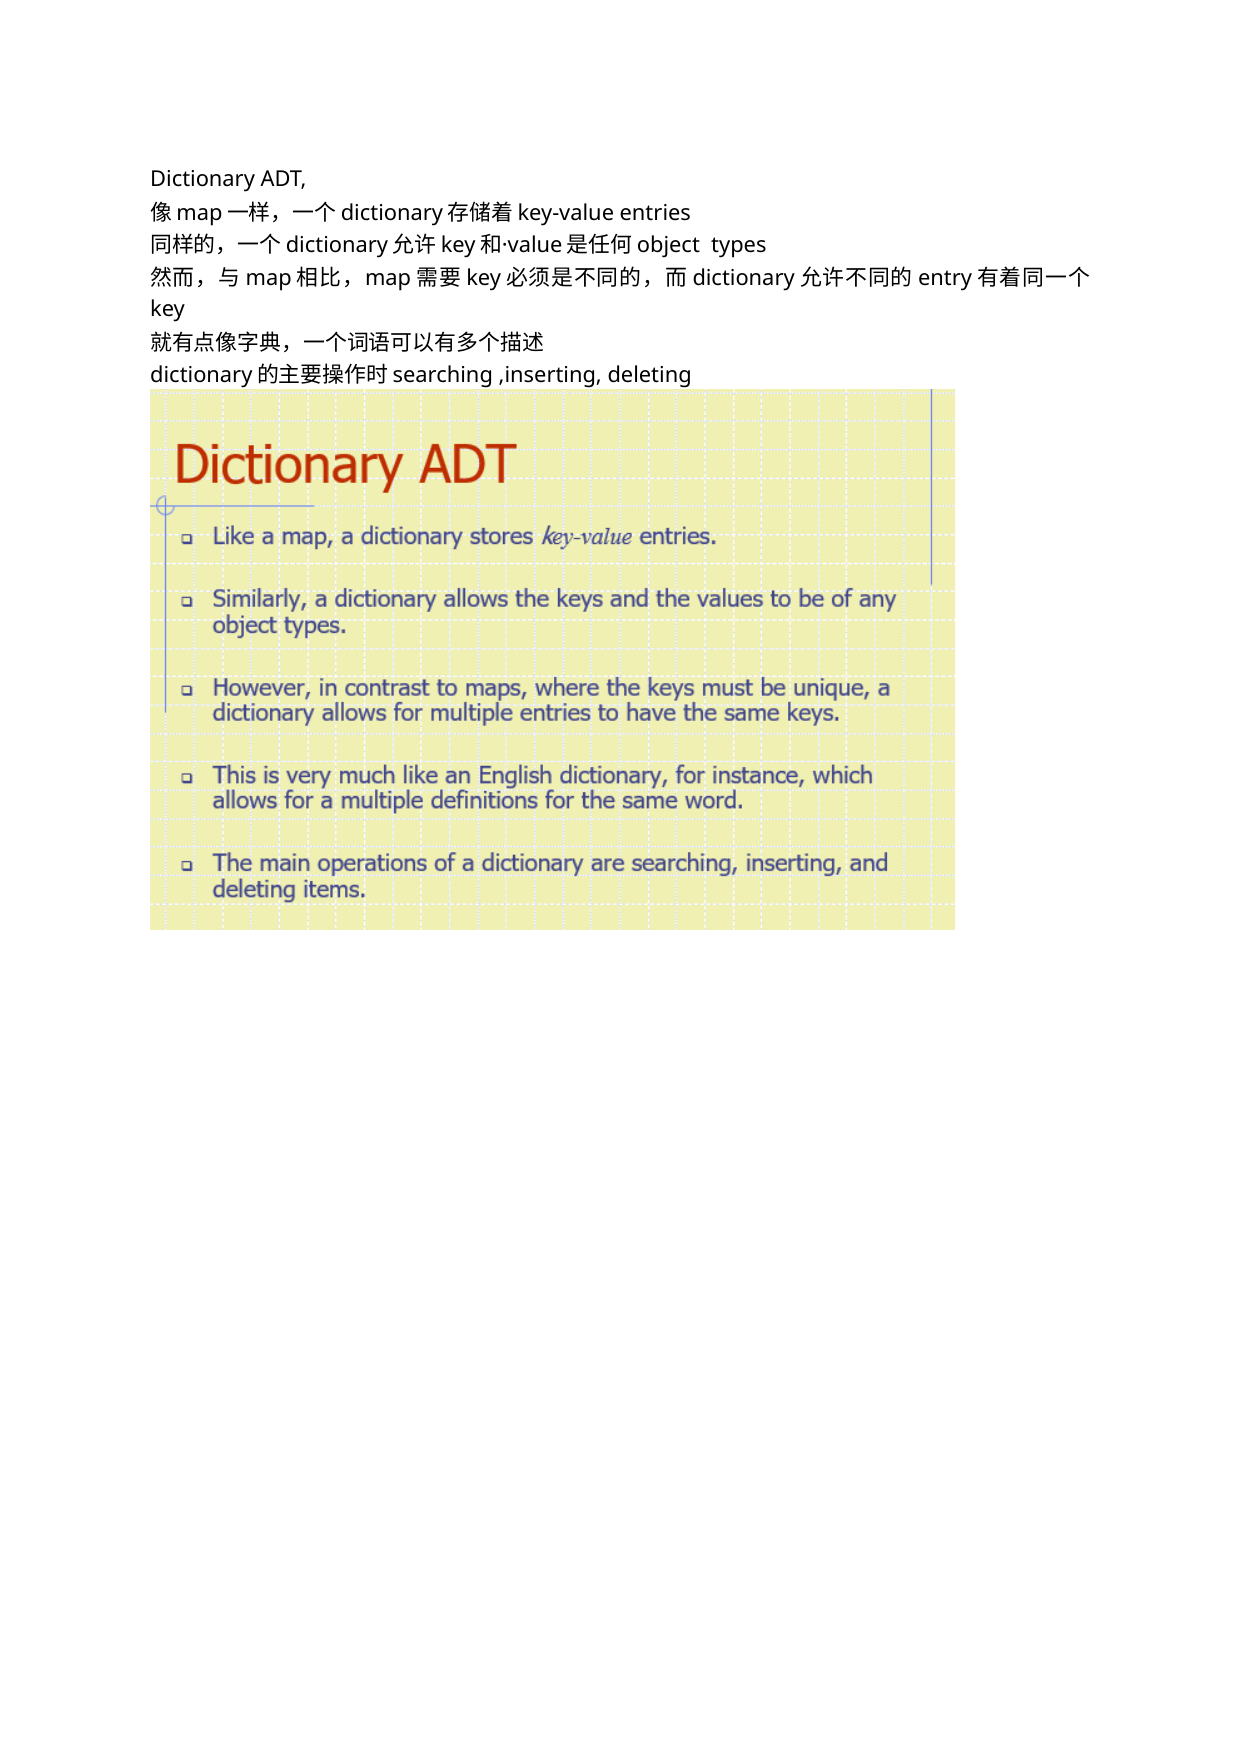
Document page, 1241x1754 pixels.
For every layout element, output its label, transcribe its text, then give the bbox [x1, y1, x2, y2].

text 像map一样，一个dictionary存储着key-value entries [150, 194, 1090, 227]
text Dictionary ADT, [150, 162, 1090, 194]
text dictionary的主要操作时searching ,inserting, deleting [150, 357, 1090, 389]
text 然而，与map相比，map需要key必须是不同的，而dictionary允许不同的entry有着同一个key [150, 259, 1090, 324]
text 同样的，一个dictionary允许key和·value是任何object types [150, 227, 1090, 259]
text 就有点像字典，一个词语可以有多个描述 [150, 324, 1090, 357]
picture [150, 389, 955, 930]
